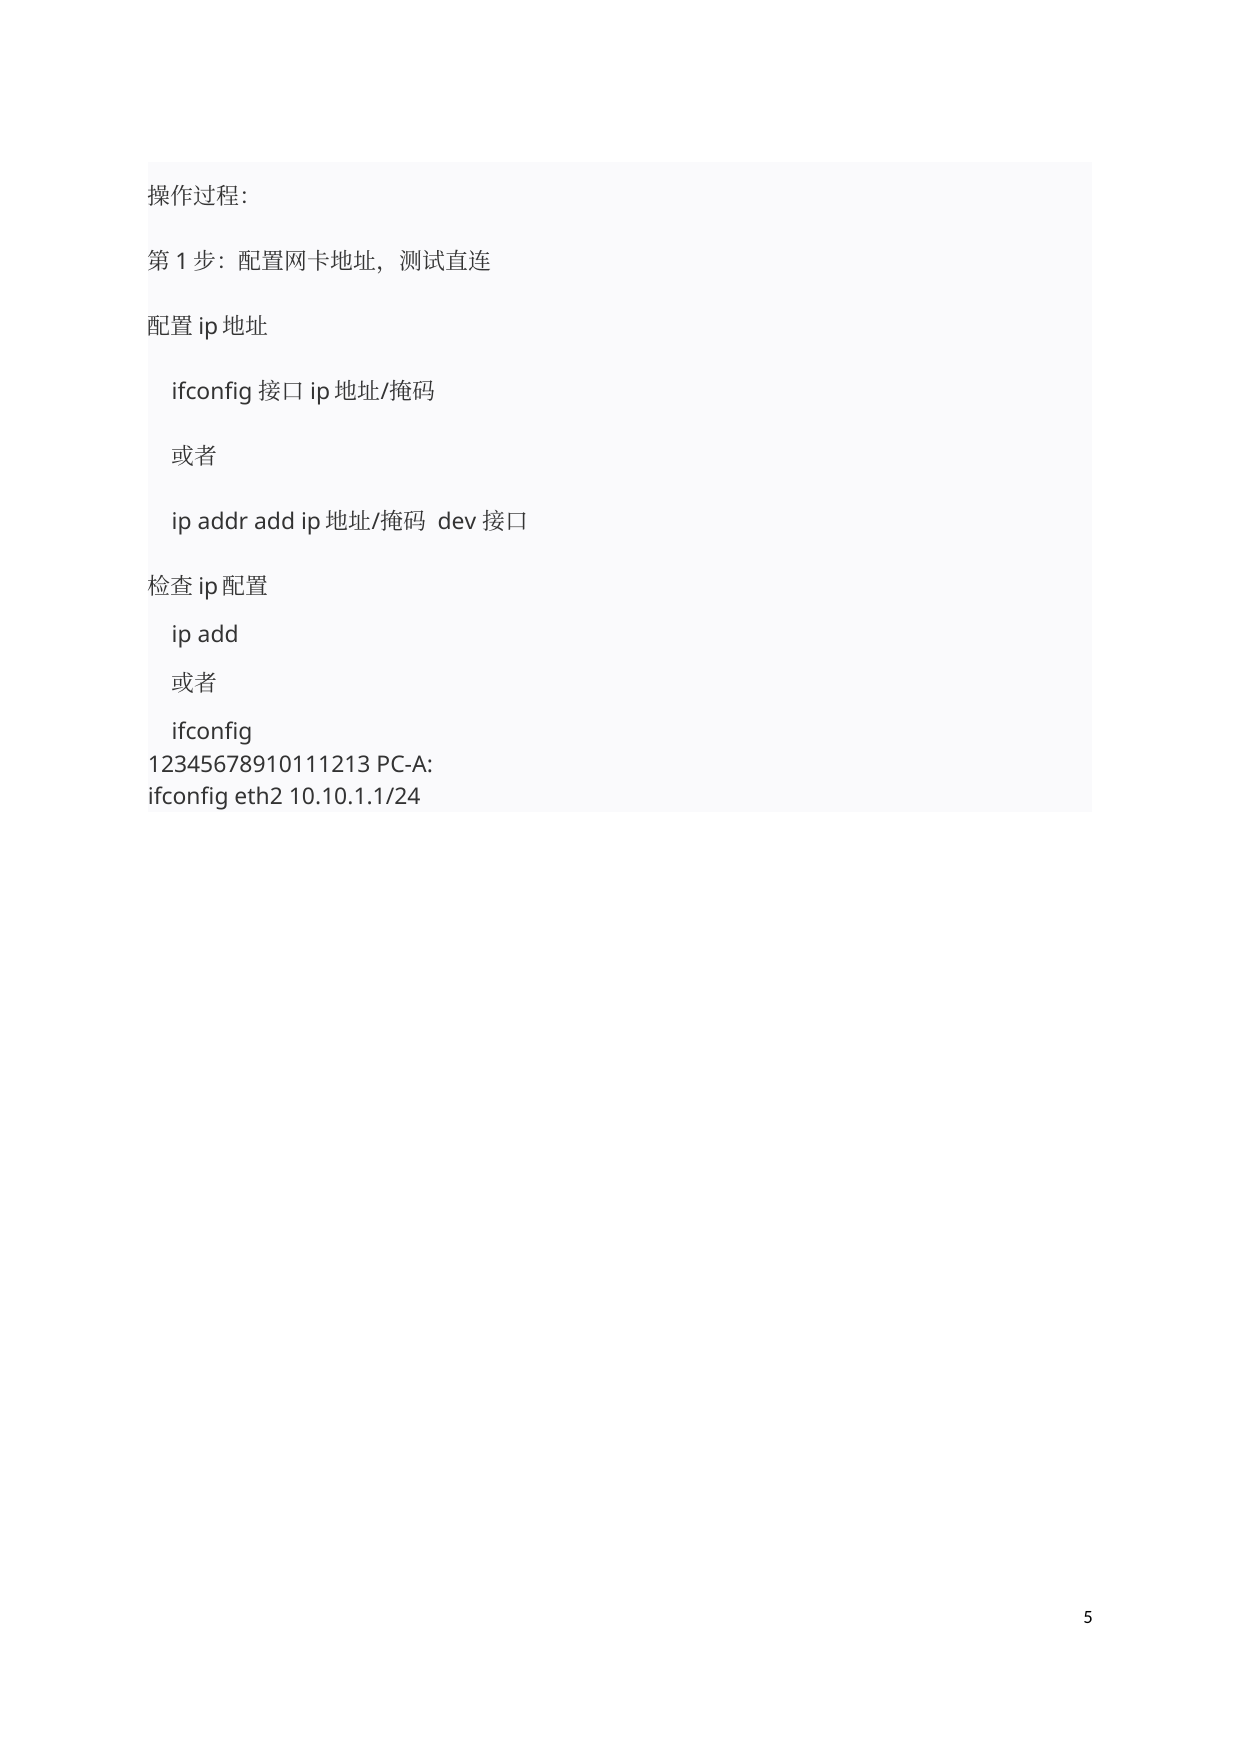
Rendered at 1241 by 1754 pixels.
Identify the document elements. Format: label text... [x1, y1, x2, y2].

text 操作过程： 第1步：配置网卡地址，测试直连 配置ip地址 ifconfig 接口 ip地址/掩码 或者 ip addr add ip地址/掩码 dev 接口 检查ip配置 ip add 或者 ifconfig 12345678910111213 PC-A: ifconfig eth2 10.10.1.1/24 [148, 162, 1092, 812]
